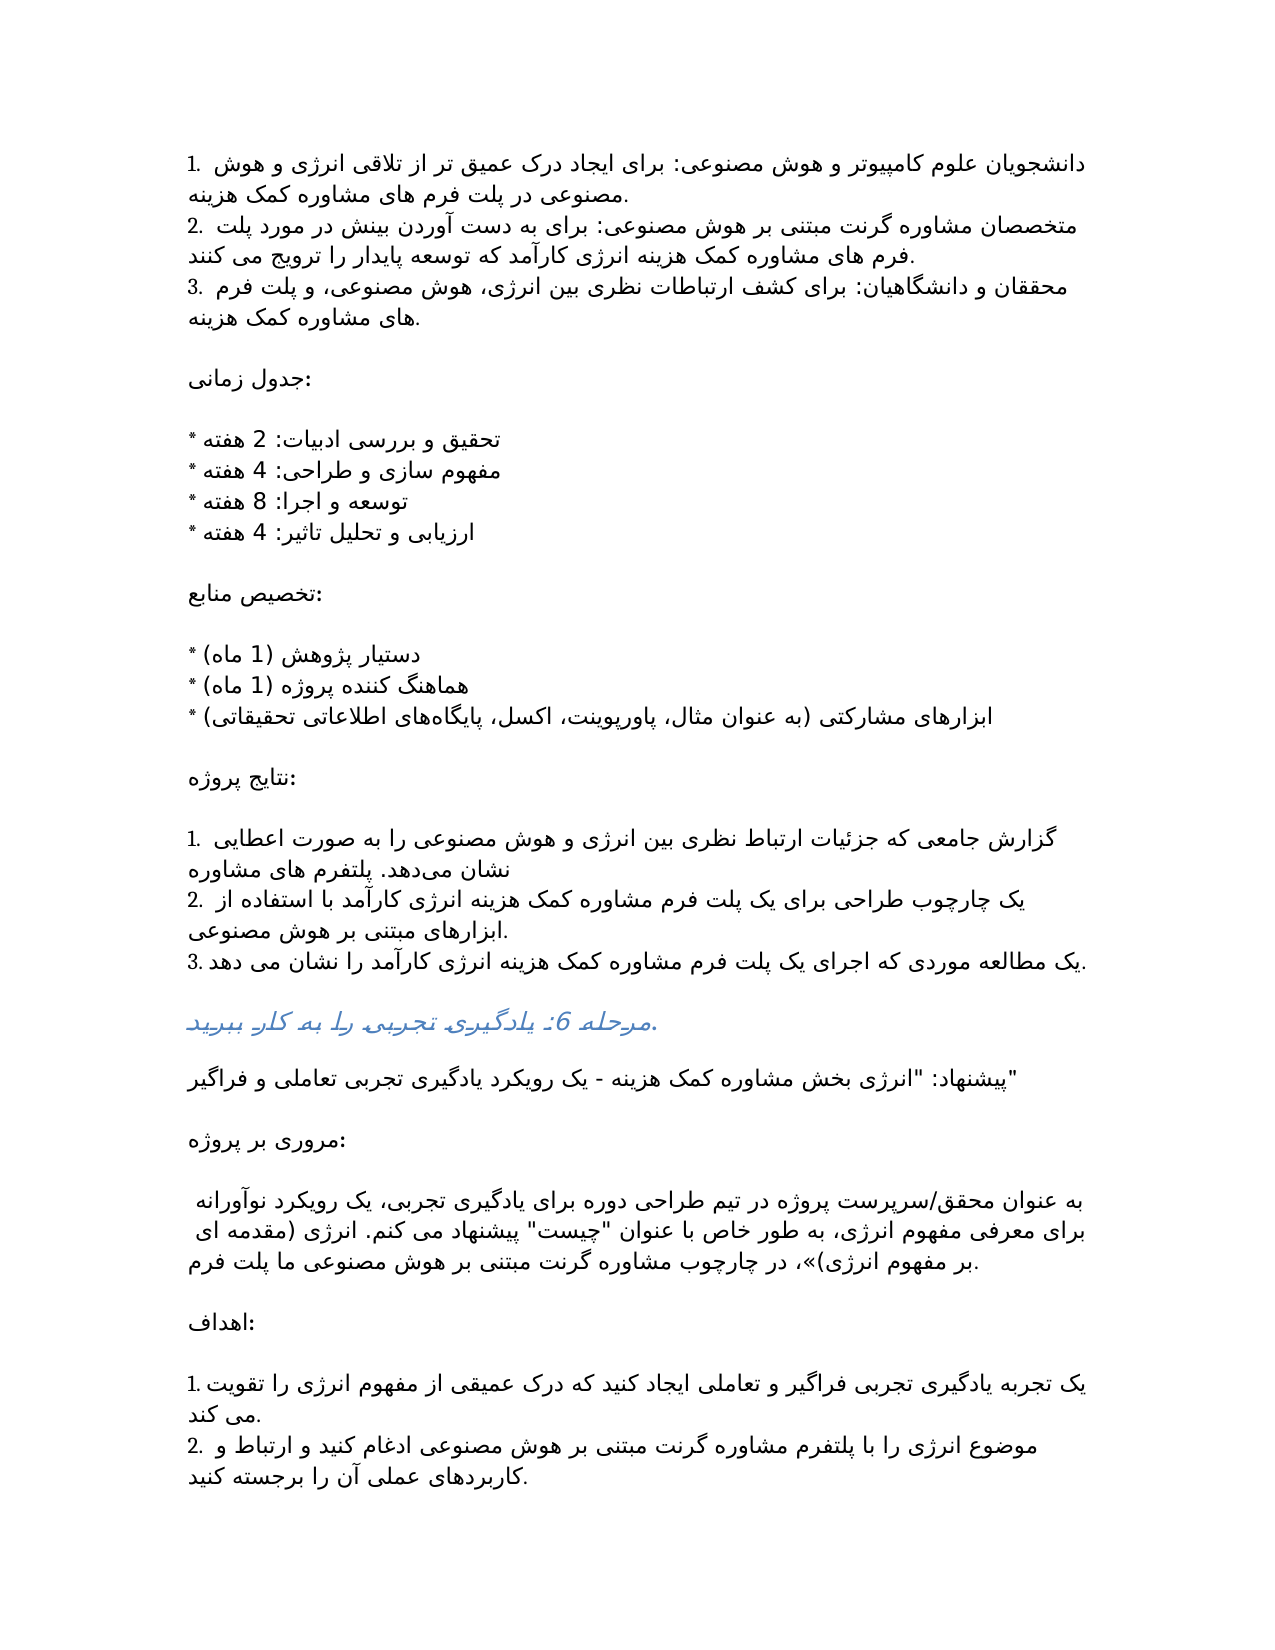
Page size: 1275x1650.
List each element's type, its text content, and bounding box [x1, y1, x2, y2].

subtitle مرحله 6: یادگیری تجربی را به کار ببرید. [187, 1000, 1087, 1038]
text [187, 150, 1087, 975]
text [187, 1065, 1087, 1490]
